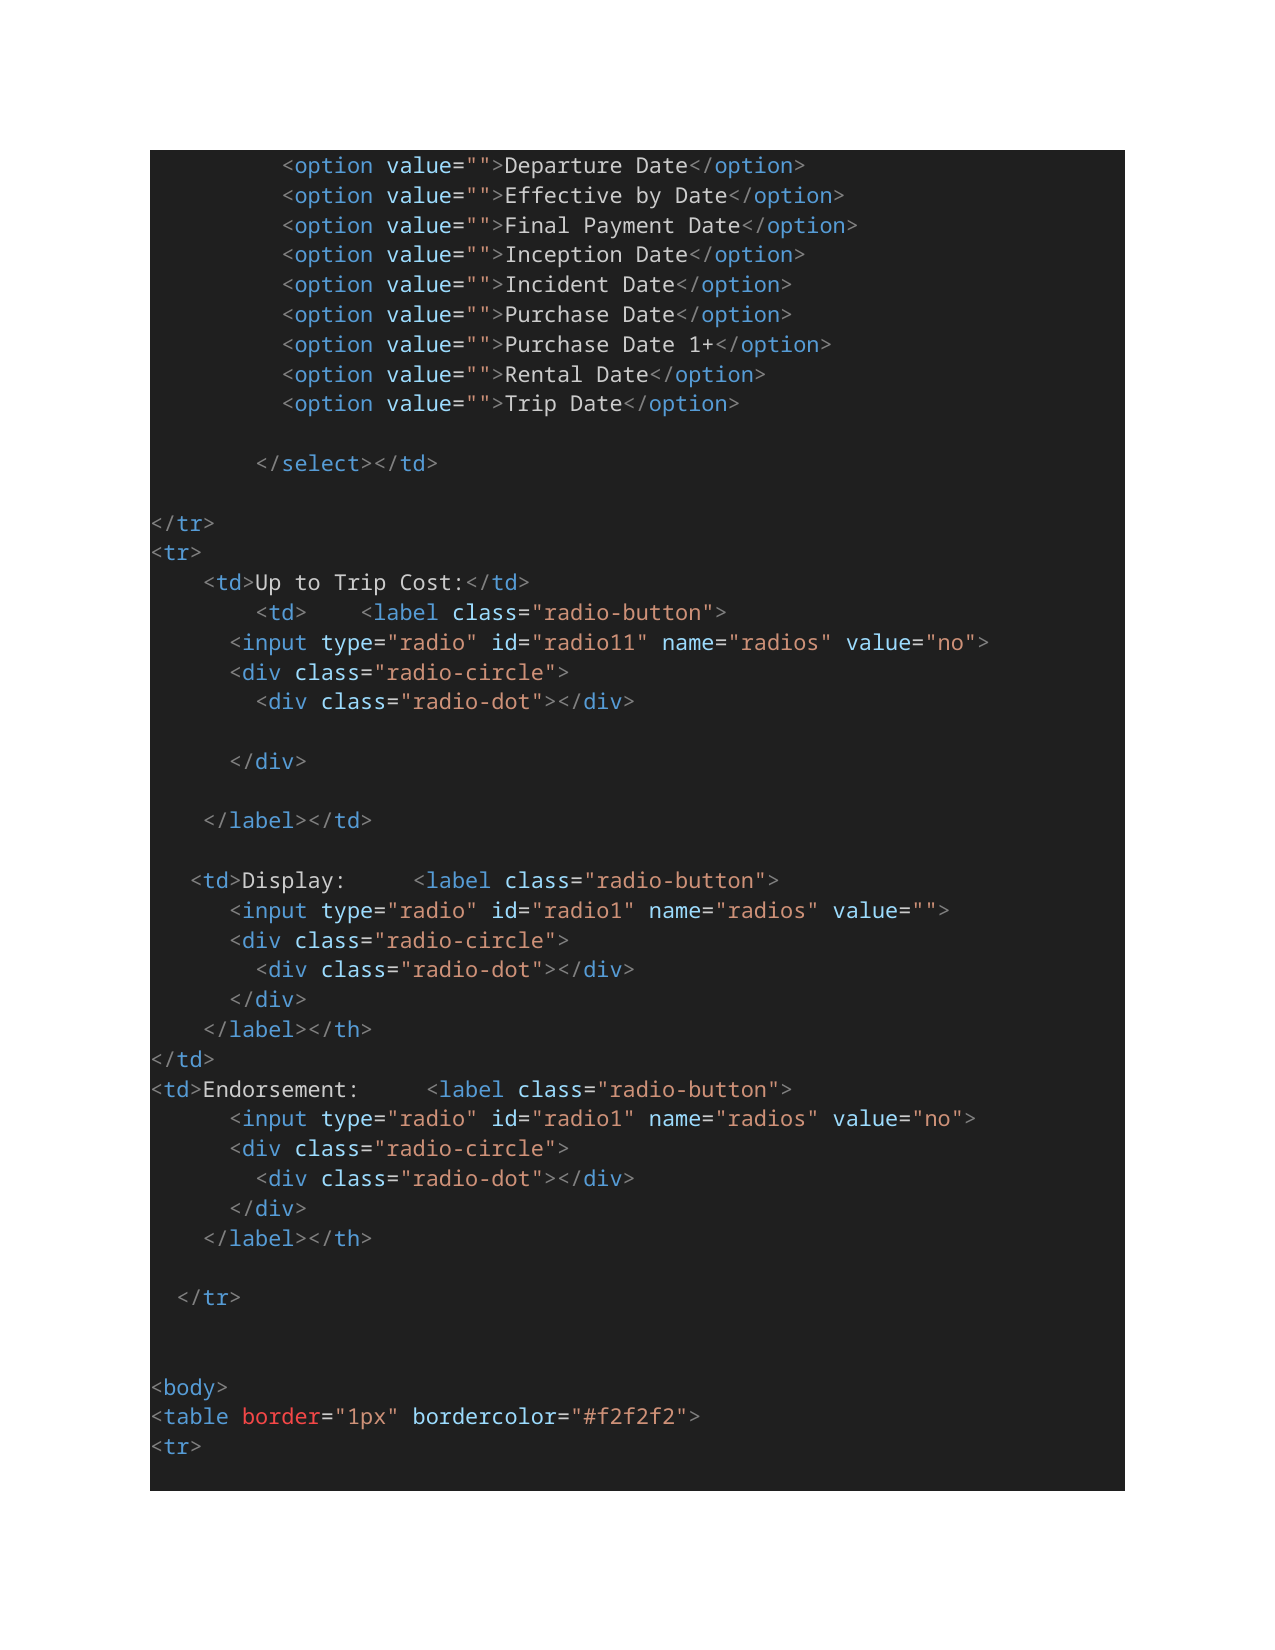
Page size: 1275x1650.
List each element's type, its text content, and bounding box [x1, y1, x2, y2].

text <div class="radio-dot"></div> [150, 954, 1125, 984]
text </div> [150, 984, 1125, 1014]
text </div> [150, 1193, 1125, 1222]
text <input type="radio" id="radio1" name="radios" value="no"> [150, 1103, 1125, 1133]
text <option value="">Purchase Date</option> [150, 299, 1125, 329]
text <option value="">Rental Date</option> [150, 358, 1125, 388]
text <div class="radio-dot"></div> [150, 686, 1125, 716]
text <option value="">Departure Date</option> [150, 150, 1125, 180]
text </td> [150, 1044, 1125, 1073]
text <option value="">Trip Date</option> [150, 388, 1125, 418]
text <td>Up to Trip Cost:</td> [150, 567, 1125, 597]
text <option value="">Purchase Date 1+</option> [150, 329, 1125, 358]
text <option value="">Inception Date</option> [150, 239, 1125, 269]
text <option value="">Incident Date</option> [150, 269, 1125, 299]
text <div class="radio-dot"></div> [150, 1163, 1125, 1193]
text <input type="radio" id="radio11" name="radios" value="no"> [150, 627, 1125, 656]
text <div class="radio-circle"> [150, 924, 1125, 954]
text <div class="radio-circle"> [150, 656, 1125, 686]
text </div> [150, 746, 1125, 776]
text </label></td> [150, 805, 1125, 835]
text <td> <label class="radio-button"> [150, 597, 1125, 627]
text <td>Display: <label class="radio-button"> [150, 865, 1125, 895]
text <tr> [150, 537, 1125, 567]
text </label></th> [150, 1222, 1125, 1252]
text <input type="radio" id="radio1" name="radios" value=""> [150, 895, 1125, 924]
text <div class="radio-circle"> [150, 1133, 1125, 1163]
text </select></td> [150, 448, 1125, 478]
text <option value="">Effective by Date</option> [150, 180, 1125, 209]
text <body> [150, 1371, 1125, 1401]
text </label></th> [150, 1014, 1125, 1044]
text <tr> [150, 1431, 1125, 1461]
text </tr> [150, 507, 1125, 537]
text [150, 1401, 1125, 1431]
text </tr> [150, 1282, 1125, 1312]
text <td>Endorsement: <label class="radio-button"> [150, 1073, 1125, 1103]
text <option value="">Final Payment Date</option> [150, 209, 1125, 239]
